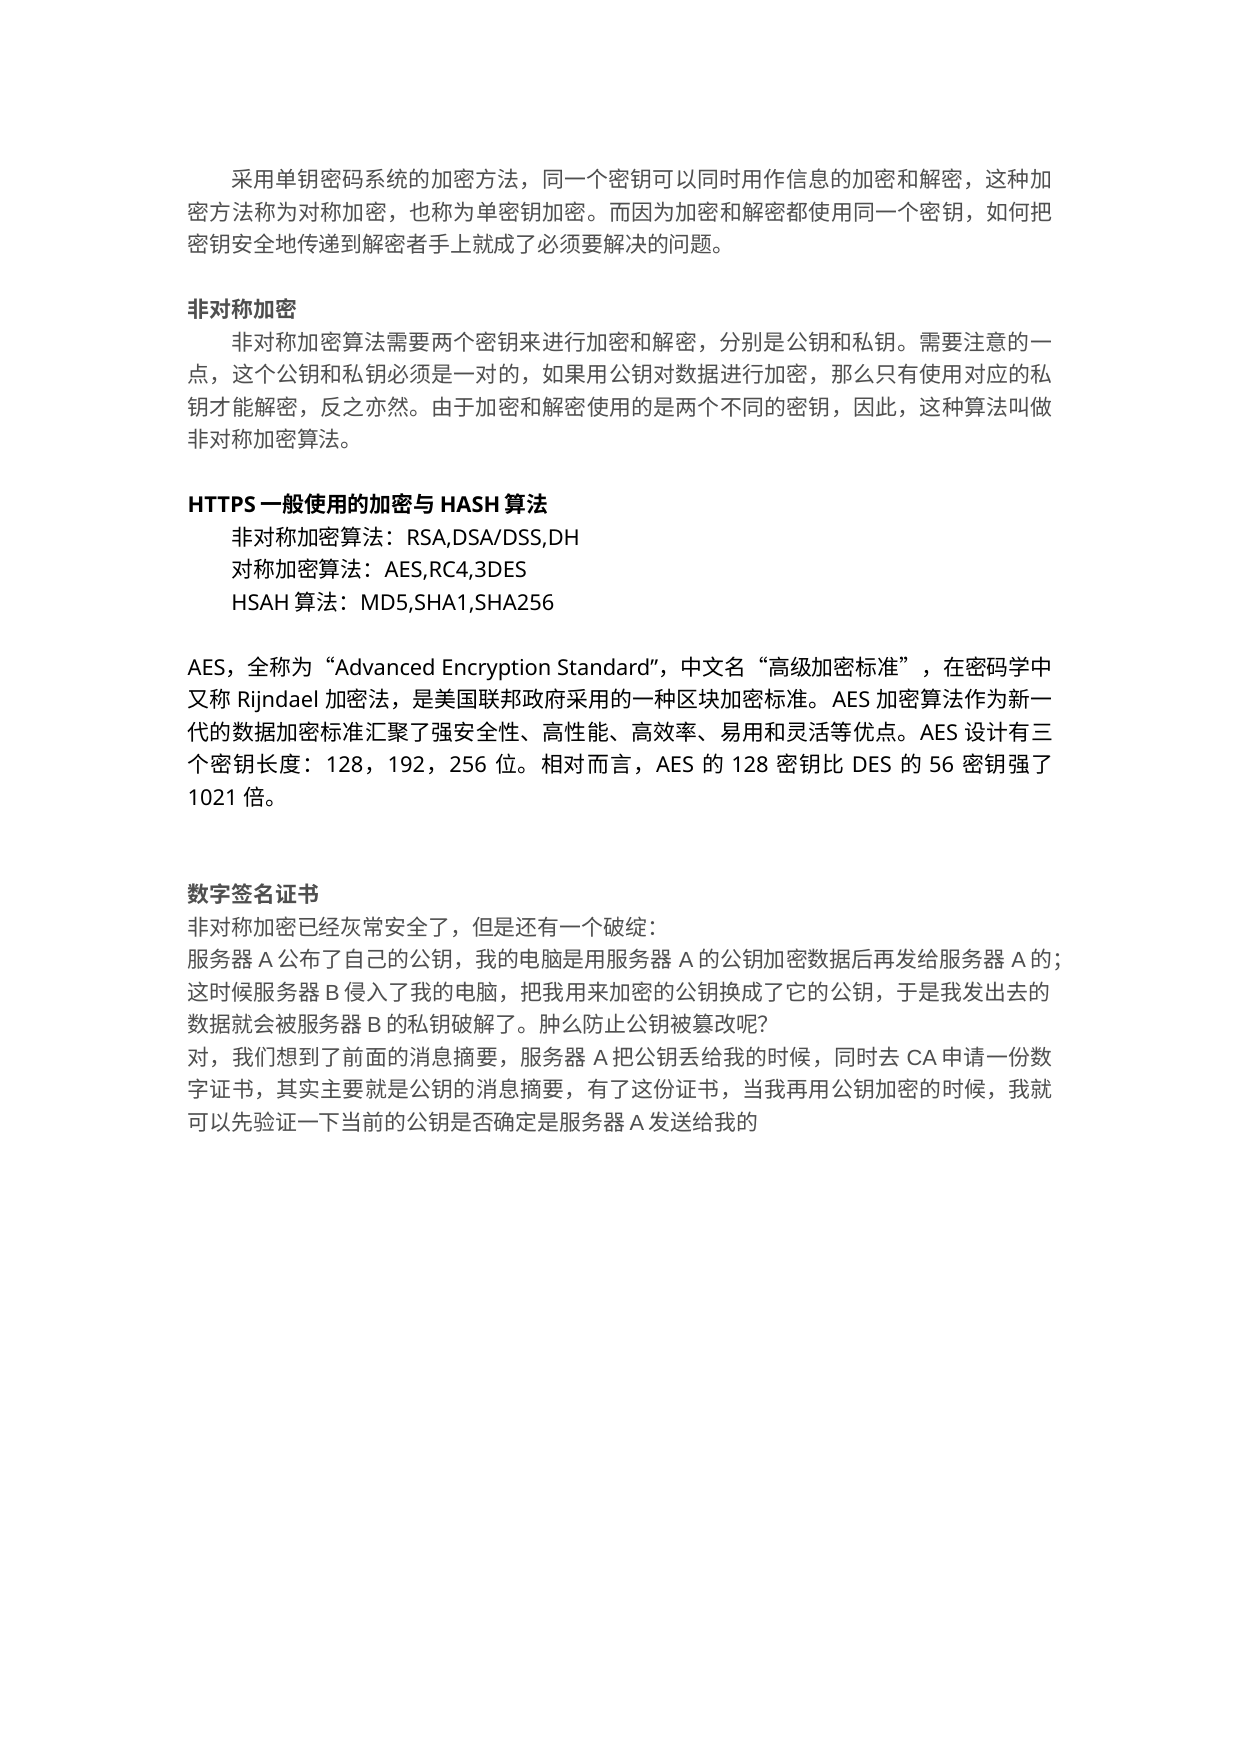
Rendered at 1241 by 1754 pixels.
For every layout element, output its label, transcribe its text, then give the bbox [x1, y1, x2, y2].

text 非对称加密算法：RSA,DSA/DSS,DH [187, 519, 1053, 552]
text 数字签名证书 非对称加密已经灰常安全了，但是还有一个破绽： 服务器A公布了自己的公钥，我的电脑是用服务器A的公钥加密数据后再发给服务器A的；这时候服务器B侵入了我的电脑，把我用来加密的公钥换成了它的公钥，于是我发出去的数据就会被服务器B的私钥破解了。肿么防止公钥被篡改呢？ 对，我们想到了前面的消息摘要，服务器A把公钥丢给我的时候，同时去CA申请一份数字证书，其实主要就是公钥的消息摘要，有了这份证书，当我再用公钥加密的时候，我就可以先验证一下当前的公钥是否确定是服务器A发送给我的 [187, 877, 1053, 1137]
text HTTPS一般使用的加密与HASH算法 [187, 487, 1053, 519]
text HSAH算法：MD5,SHA1,SHA256 [187, 584, 1053, 617]
text 采用单钥密码系统的加密方法，同一个密钥可以同时用作信息的加密和解密，这种加密方法称为对称加密，也称为单密钥加密。而因为加密和解密都使用同一个密钥，如何把密钥安全地传递到解密者手上就成了必须要解决的问题。 [187, 162, 1053, 259]
text AES，全称为“Advanced Encryption Standard”，中文名“高级加密标准”，在密码学中又称 Rijndael 加密法，是美国联邦政府采用的一种区块加密标准。AES 加密算法作为新一代的数据加密标准汇聚了强安全性、高性能、高效率、易用和灵活等优点。AES 设计有三个密钥长度：128，192，256 位。相对而言，AES 的 128 密钥比 DES 的 56 密钥强了 1021 倍。 [187, 649, 1053, 812]
text 非对称加密算法需要两个密钥来进行加密和解密，分别是公钥和私钥。需要注意的一点，这个公钥和私钥必须是一对的，如果用公钥对数据进行加密，那么只有使用对应的私钥才能解密，反之亦然。由于加密和解密使用的是两个不同的密钥，因此，这种算法叫做非对称加密算法。 [187, 324, 1053, 454]
text 对称加密算法：AES,RC4,3DES [187, 552, 1053, 584]
text 非对称加密 [187, 292, 1053, 324]
